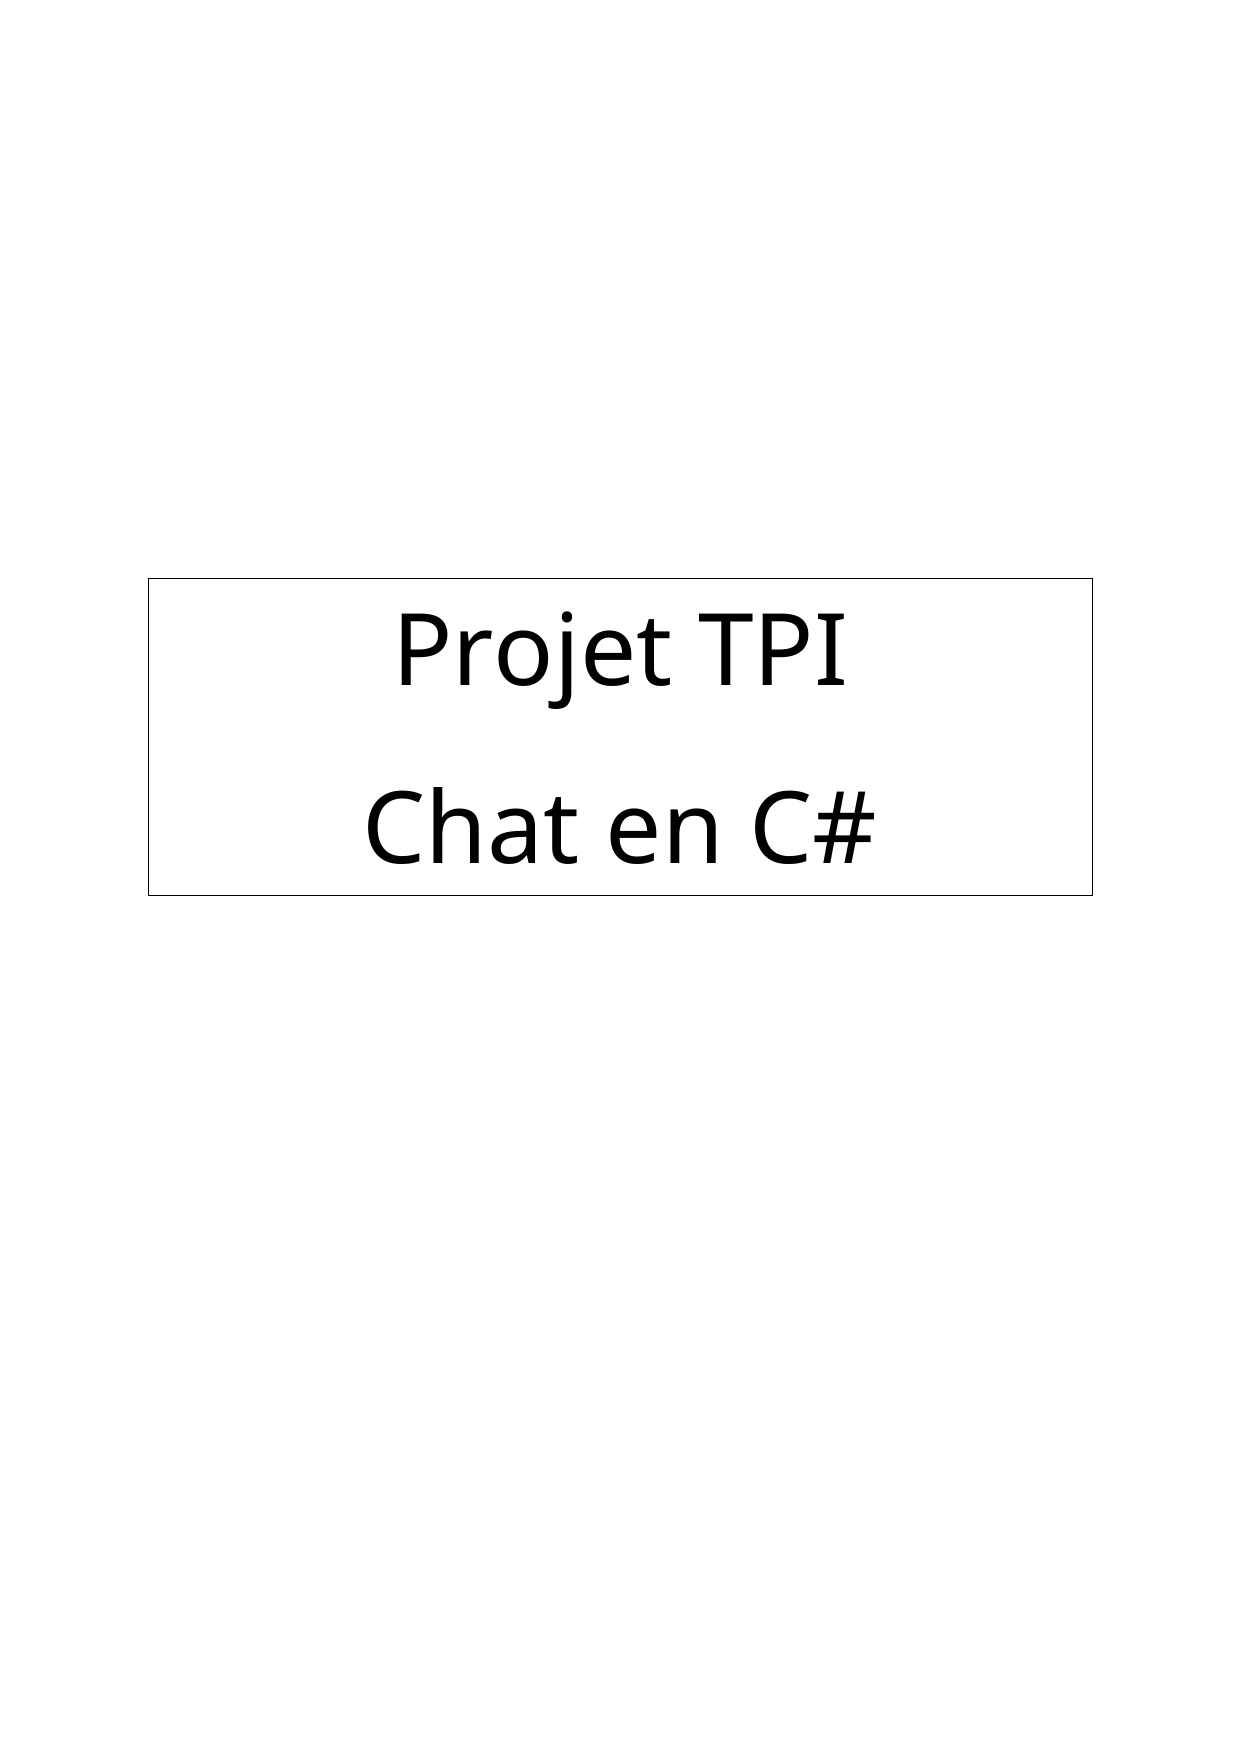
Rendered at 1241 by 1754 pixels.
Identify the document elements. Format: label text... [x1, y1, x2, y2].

table_header Projet TPI Chat en C# [149, 579, 1092, 895]
